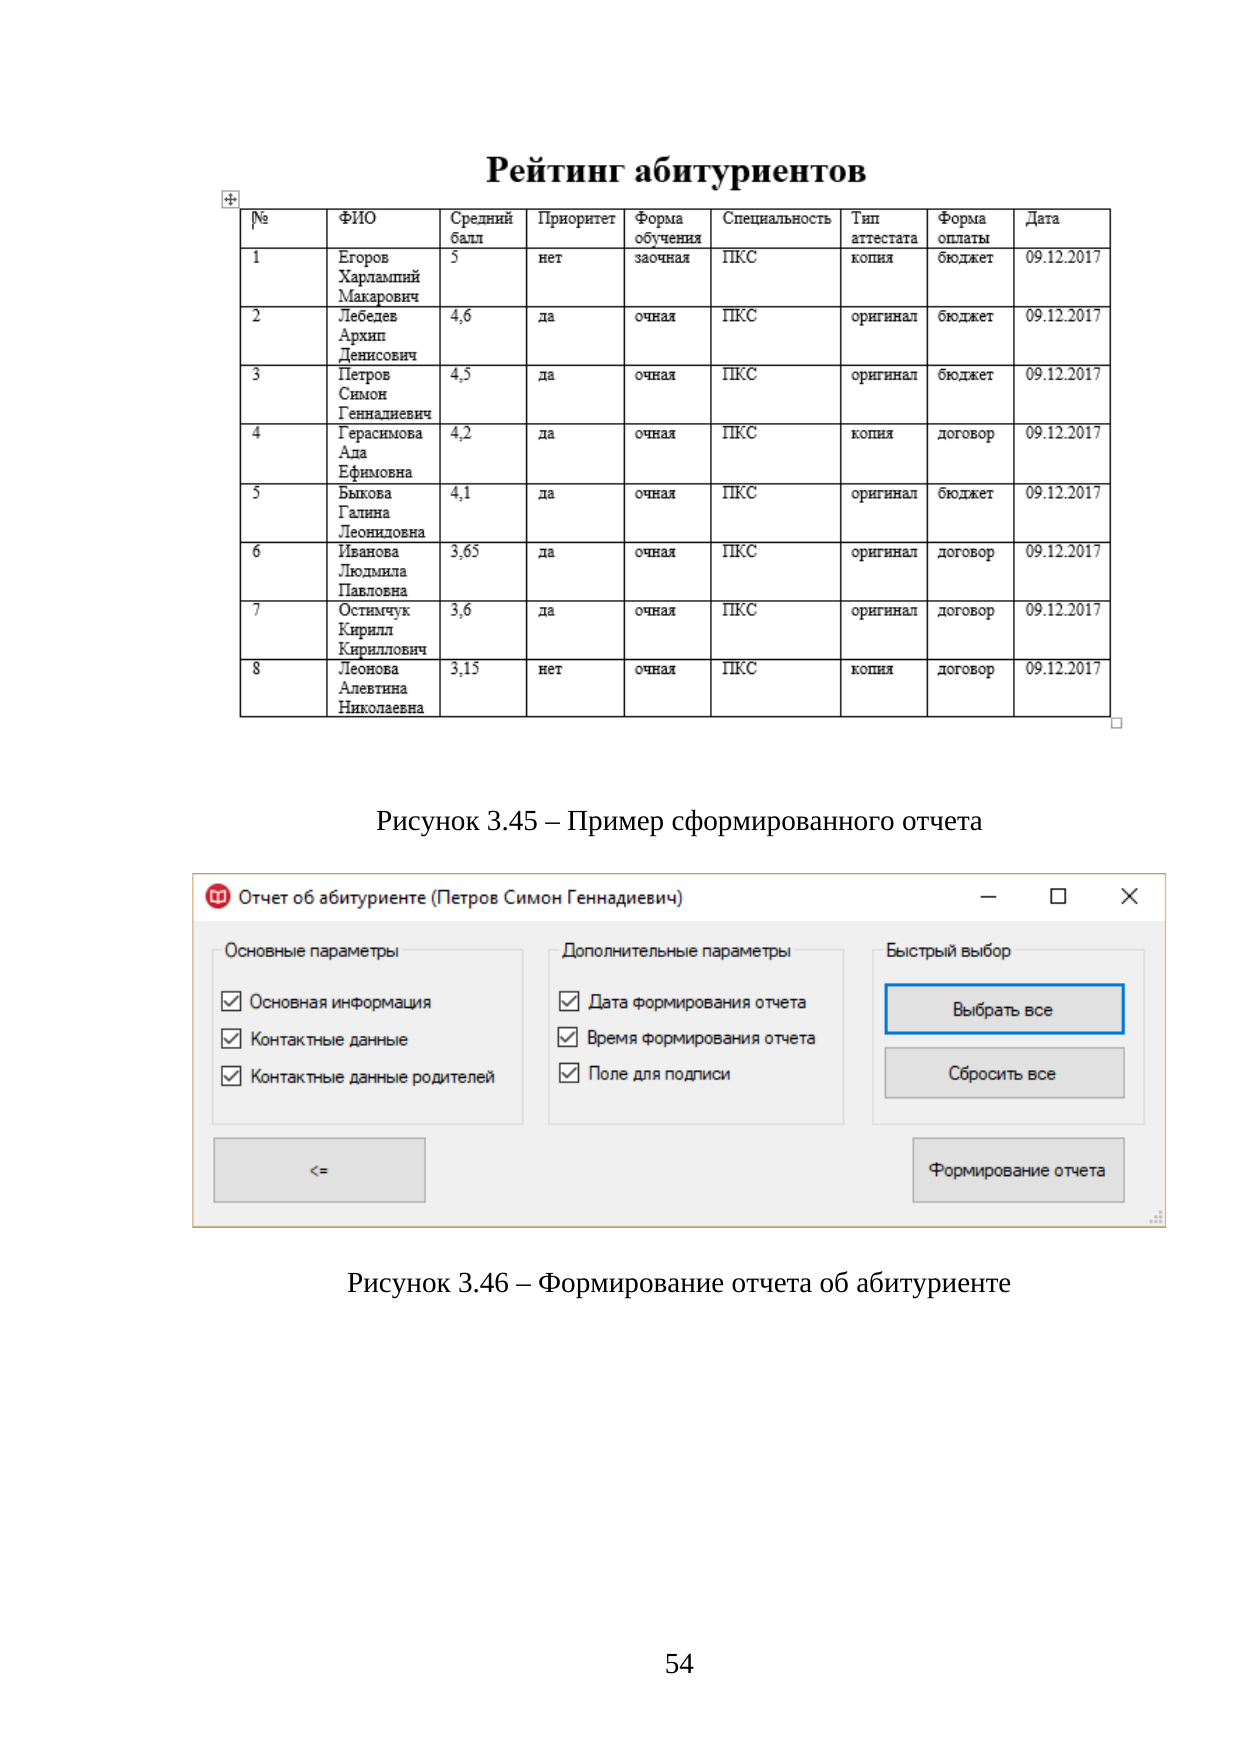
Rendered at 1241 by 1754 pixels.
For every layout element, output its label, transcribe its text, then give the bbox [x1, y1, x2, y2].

picture [191, 118, 1167, 765]
text Рисунок 3.45 – Пример сформированного отчета [177, 803, 1181, 836]
text Рисунок 3.46 – Формирование отчета об абитуриенте [177, 1265, 1181, 1298]
picture [192, 873, 1167, 1228]
